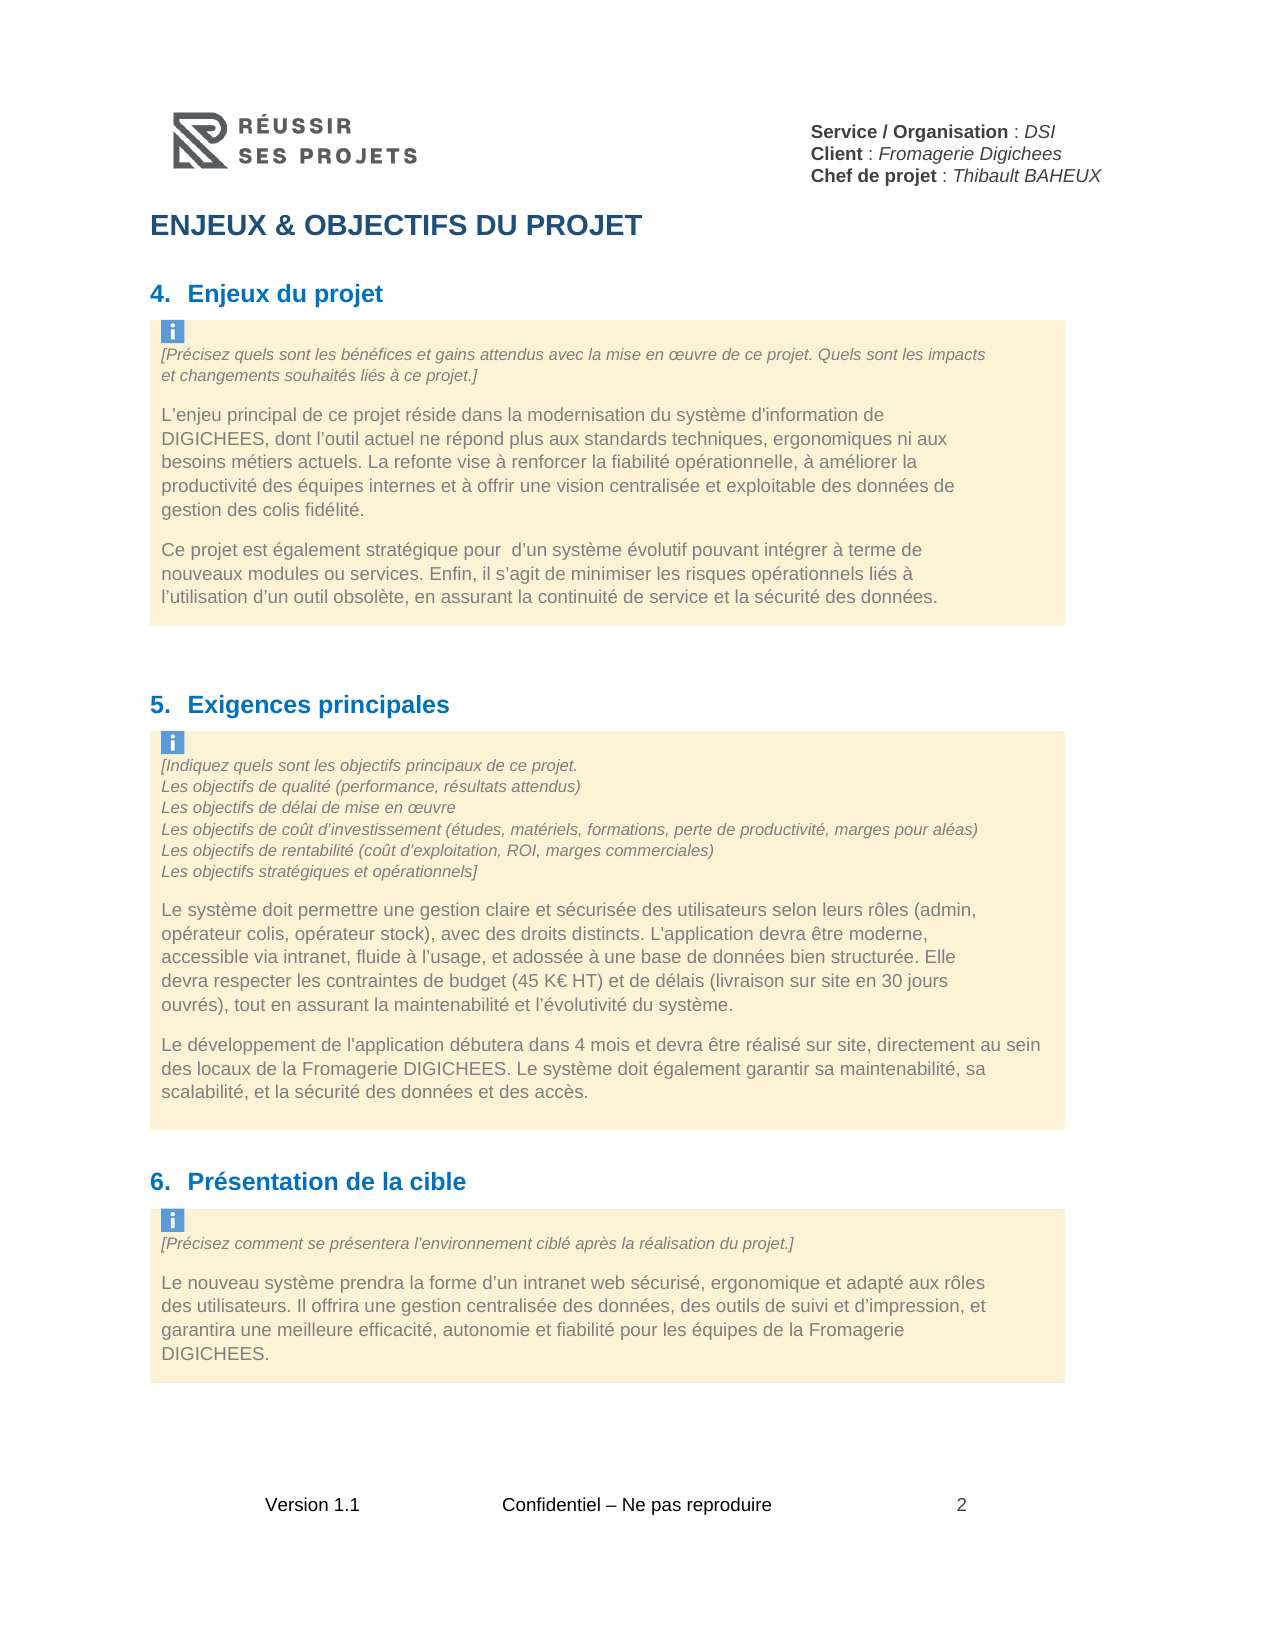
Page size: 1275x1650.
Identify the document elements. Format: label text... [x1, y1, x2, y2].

table_header [Indiquez quels sont les objectifs principaux de ce projet. Les objectifs de qualité (performance, résultats attendus) Les objectifs de délai de mise en œuvre Les objectifs de coût d’investissement (études, matériels, formations, perte de productivité, marges pour aléas) Les objectifs de rentabilité (coût d’exploitation, ROI, marges commerciales) Les objectifs stratégiques et opérationnels] Le système doit permettre une gestion claire et sécurisée des utilisateurs selon leurs rôles (admin, opérateur colis, opérateur stock), avec des droits distincts. L'application devra être moderne, accessible via intranet, fluide à l’usage, et adossée à une base de données bien structurée. Elle devra respecter les contraintes de budget (45 K€ HT) et de délais (livraison sur site en 30 jours ouvrés), tout en assurant la maintenabilité et l’évolutivité du système. Le développement de l'application débutera dans 4 mois et devra être réalisé sur site, directement au sein des locaux de la Fromagerie DIGICHEES. Le système doit également garantir sa maintenabilité, sa scalabilité, et la sécurité des données et des accès. [150, 731, 1065, 1130]
table_header [Précisez comment se présentera l’environnement ciblé après la réalisation du projet.] Le nouveau système prendra la forme d’un intranet web sécurisé, ergonomique et adapté aux rôles des utilisateurs. Il offrira une gestion centralisée des données, des outils de suivi et d’impression, et garantira une meilleure efficacité, autonomie et fiabilité pour les équipes de la Fromagerie DIGICHEES. [150, 1209, 1065, 1383]
subtitle enjeux & objectifs du projet [150, 208, 1125, 241]
subtitle Présentation de la cible [150, 1167, 1125, 1196]
subtitle Exigences principales [150, 690, 1125, 718]
subtitle Enjeux du projet [150, 279, 1125, 307]
picture [161, 99, 436, 179]
table_header [Précisez quels sont les bénéfices et gains attendus avec la mise en œuvre de ce projet. Quels sont les impacts et changements souhaités liés à ce projet.] L’enjeu principal de ce projet réside dans la modernisation du système d'information de DIGICHEES, dont l’outil actuel ne répond plus aux standards techniques, ergonomiques ni aux besoins métiers actuels. La refonte vise à renforcer la fiabilité opérationnelle, à améliorer la productivité des équipes internes et à offrir une vision centralisée et exploitable des données de gestion des colis fidélité. Ce projet est également stratégique pour d’un système évolutif pouvant intégrer à terme de nouveaux modules ou services. Enfin, il s’agit de minimiser les risques opérationnels liés à l’utilisation d’un outil obsolète, en assurant la continuité de service et la sécurité des données. [150, 320, 1065, 626]
